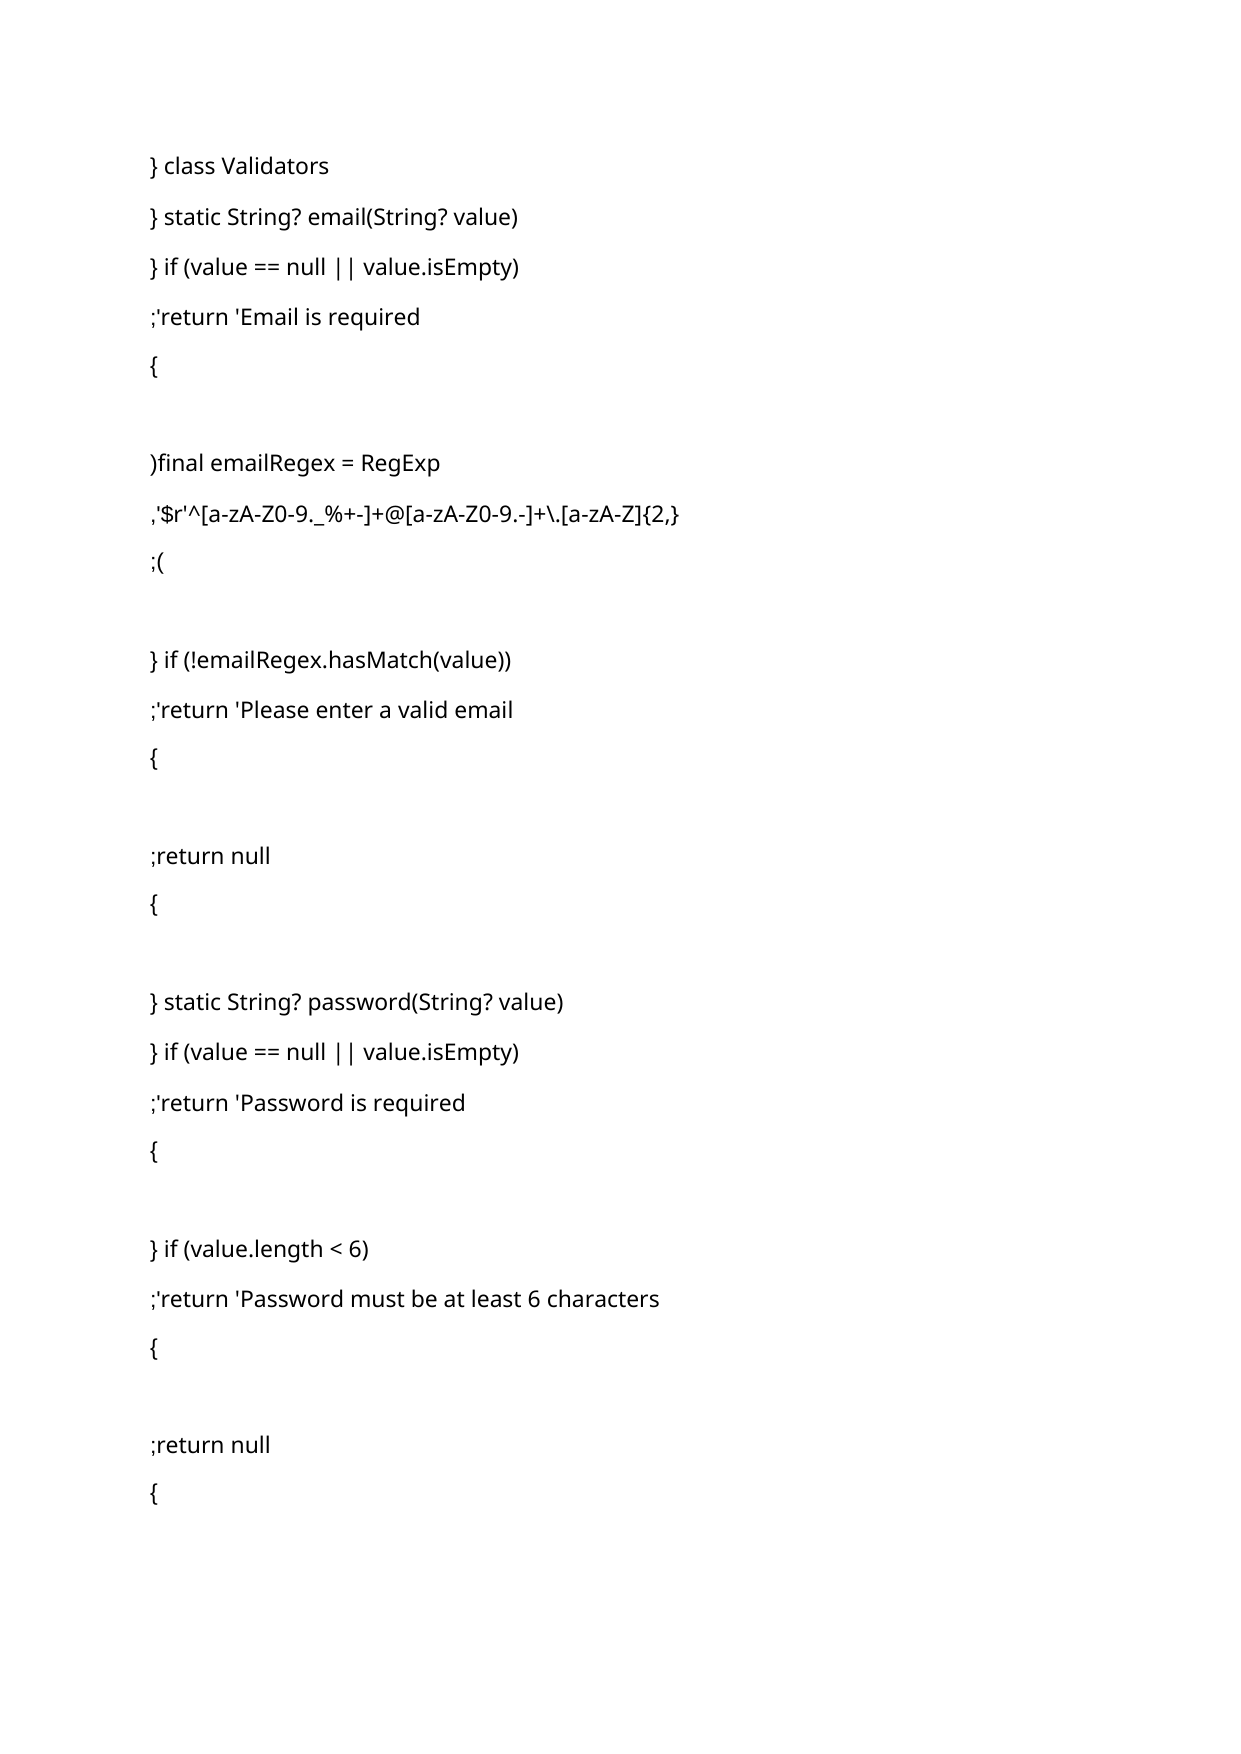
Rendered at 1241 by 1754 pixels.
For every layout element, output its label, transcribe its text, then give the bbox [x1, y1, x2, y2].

text return 'Email is required'; [150, 301, 1090, 332]
text } [150, 744, 1090, 771]
text } [150, 1137, 1090, 1163]
text return 'Password is required'; [150, 1087, 1090, 1118]
text if (!emailRegex.hasMatch(value)) { [150, 643, 1090, 675]
text } [150, 1333, 1090, 1360]
text if (value == null || value.isEmpty) { [150, 251, 1090, 282]
text return 'Please enter a valid email'; [150, 694, 1090, 725]
text } [150, 352, 1090, 378]
text return null; [150, 840, 1090, 871]
text } [150, 890, 1090, 917]
text static String? password(String? value) { [150, 986, 1090, 1017]
text class Validators { [150, 150, 1090, 181]
text r'^[a-zA-Z0-9._%+-]+@[a-zA-Z0-9.-]+\.[a-zA-Z]{2,}$', [150, 498, 1090, 529]
text } [150, 1479, 1090, 1506]
text if (value.length < 6) { [150, 1233, 1090, 1264]
text ); [150, 548, 1090, 574]
text static String? email(String? value) { [150, 200, 1090, 232]
text final emailRegex = RegExp( [150, 447, 1090, 478]
text return null; [150, 1429, 1090, 1460]
text return 'Password must be at least 6 characters'; [150, 1283, 1090, 1314]
text if (value == null || value.isEmpty) { [150, 1036, 1090, 1067]
